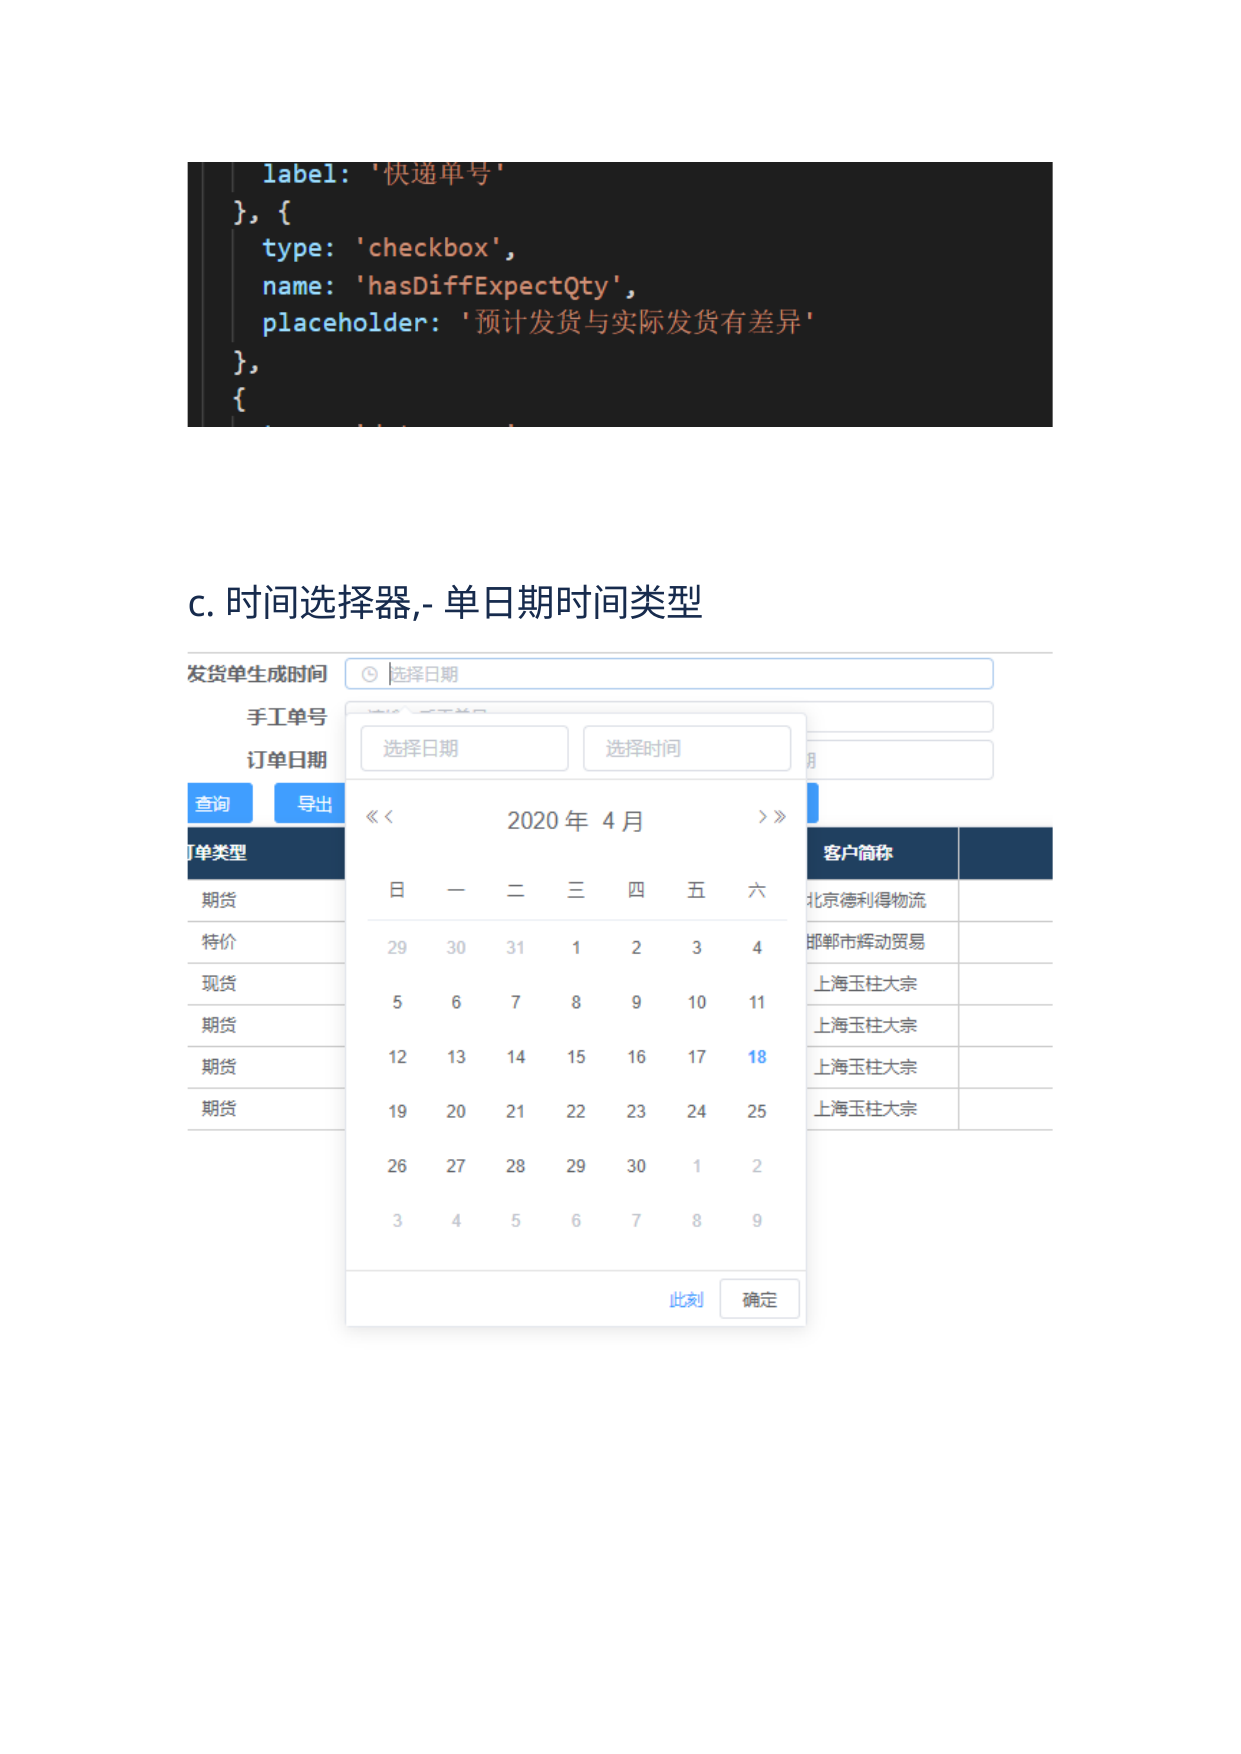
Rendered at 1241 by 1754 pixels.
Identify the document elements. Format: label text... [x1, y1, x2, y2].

subtitle c. 时间选择器,- 单日期时间类型 [187, 568, 1053, 633]
picture [187, 162, 1053, 427]
picture [187, 648, 1053, 1365]
